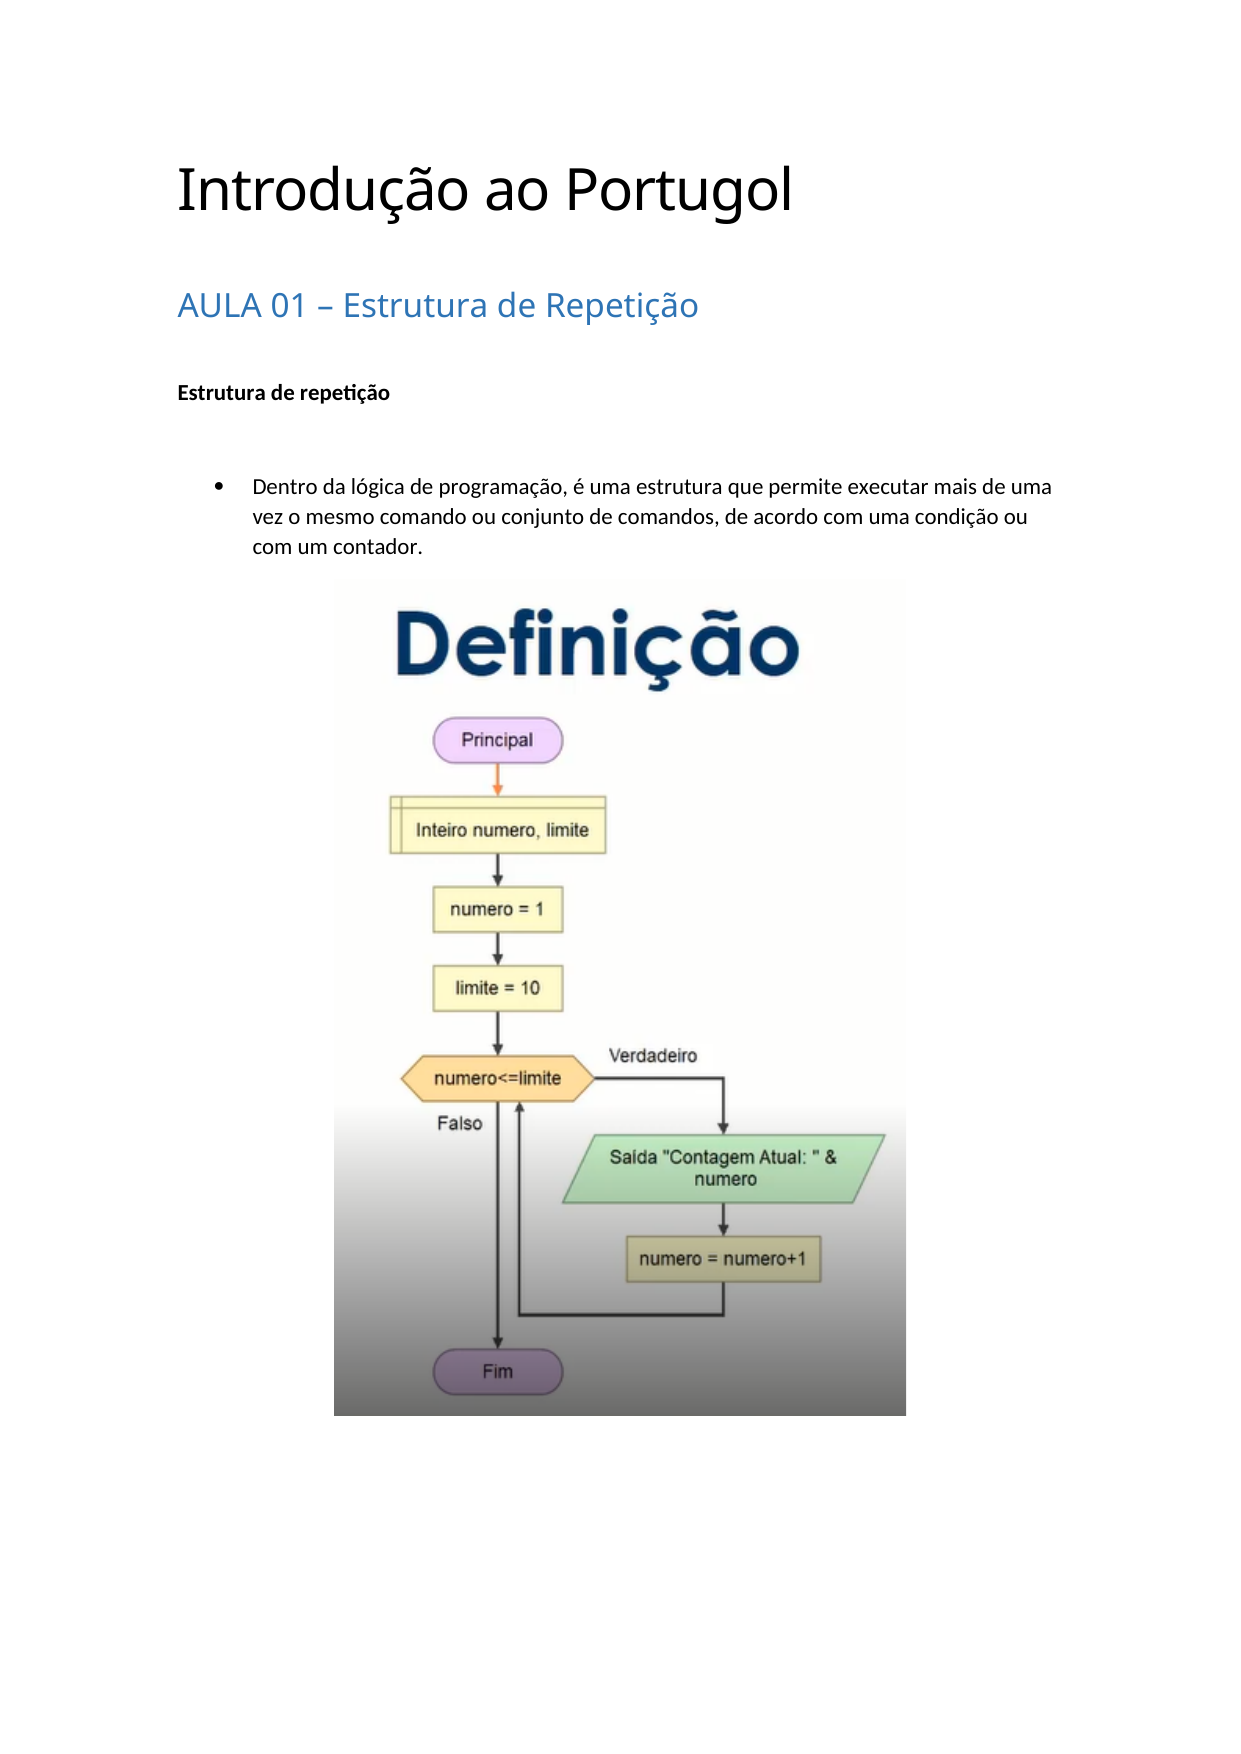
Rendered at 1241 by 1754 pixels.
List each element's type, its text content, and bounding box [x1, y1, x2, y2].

list Dentro da lógica de programação, é uma estrutura que permite executar mais de uma vez o mesmo comando ou conjunto de comandos, de acordo com uma condição ou com um contador. [215, 472, 1063, 560]
subtitle AULA 01 – Estrutura de Repetição [177, 282, 1063, 328]
picture [334, 579, 907, 1416]
title Introdução ao Portugol [177, 148, 1063, 227]
text Estrutura de repetição [177, 378, 1063, 406]
